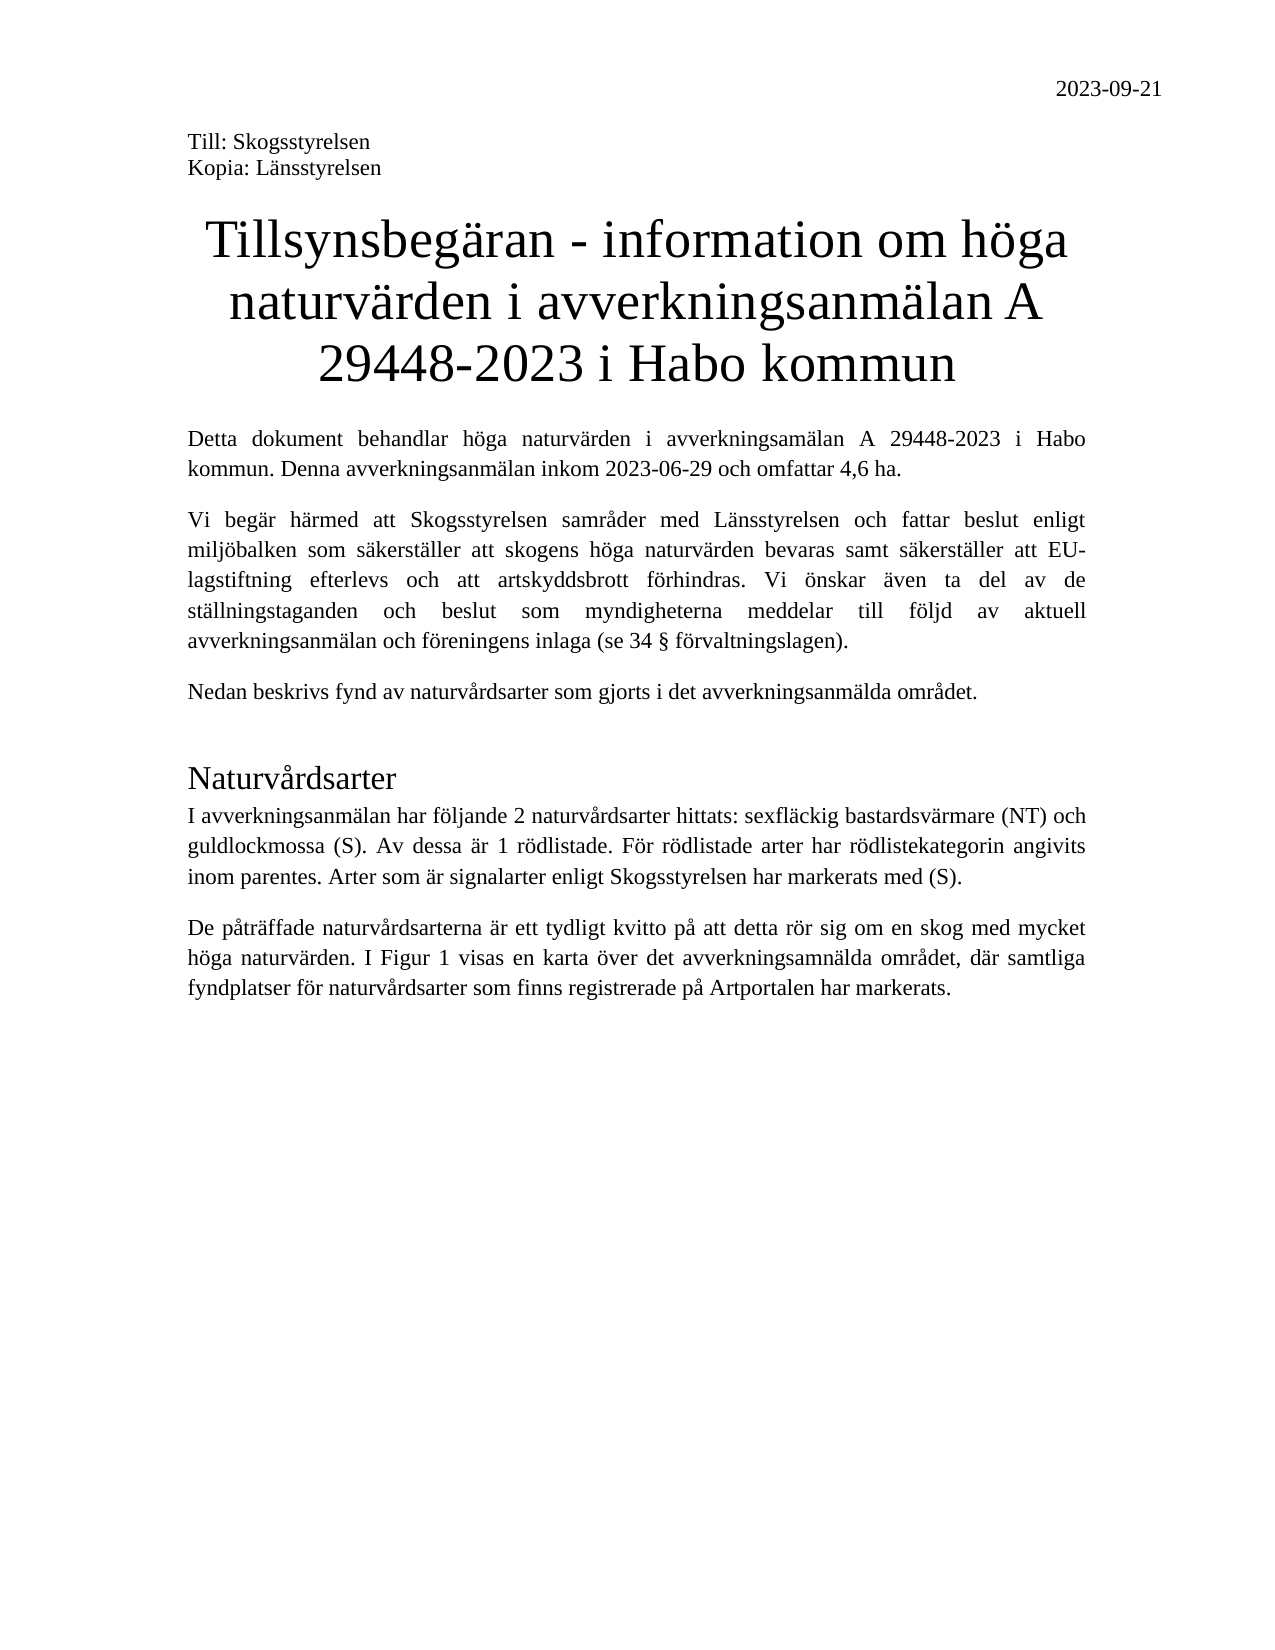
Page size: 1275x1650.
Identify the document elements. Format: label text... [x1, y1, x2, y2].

text Detta dokument behandlar höga naturvärden i avverkningsamälan A 29448-2023 i Habo kommun. Denna avverkningsanmälan inkom 2023-06-29 och omfattar 4,6 ha. [187, 425, 1087, 481]
text De påträffade naturvårdsarterna är ett tydligt kvitto på att detta rör sig om en skog med mycket höga naturvärden. I Figur 1 visas en karta över det avverkningsamnälda området, där samtliga fyndplatser för naturvårdsarter som finns registrerade på Artportalen har markerats. [187, 914, 1087, 1001]
subtitle Naturvårdsarter [187, 758, 1087, 797]
text I avverkningsanmälan har följande 2 naturvårdsarter hittats: sexfläckig bastardsvärmare (NT) och guldlockmossa (S). Av dessa är 1 rödlistade. För rödlistade arter har rödlistekategorin angivits inom parentes. Arter som är signalarter enligt Skogsstyrelsen har markerats med (S). [187, 802, 1087, 889]
text Nedan beskrivs fynd av naturvårdsarter som gjorts i det avverkningsanmälda området. [187, 678, 1087, 704]
title Tillsynsbegäran - information om höga naturvärden i avverkningsanmälan A 29448-2023 i Habo kommun [187, 207, 1087, 394]
text Vi begär härmed att Skogsstyrelsen samråder med Länsstyrelsen och fattar beslut enligt miljöbalken som säkerställer att skogens höga naturvärden bevaras samt säkerställer att EU-lagstiftning efterlevs och att artskyddsbrott förhindras. Vi önskar även ta del av de ställningstaganden och beslut som myndigheterna meddelar till följd av aktuell avverkningsanmälan och föreningens inlaga (se 34 § förvaltningslagen). [187, 506, 1087, 653]
